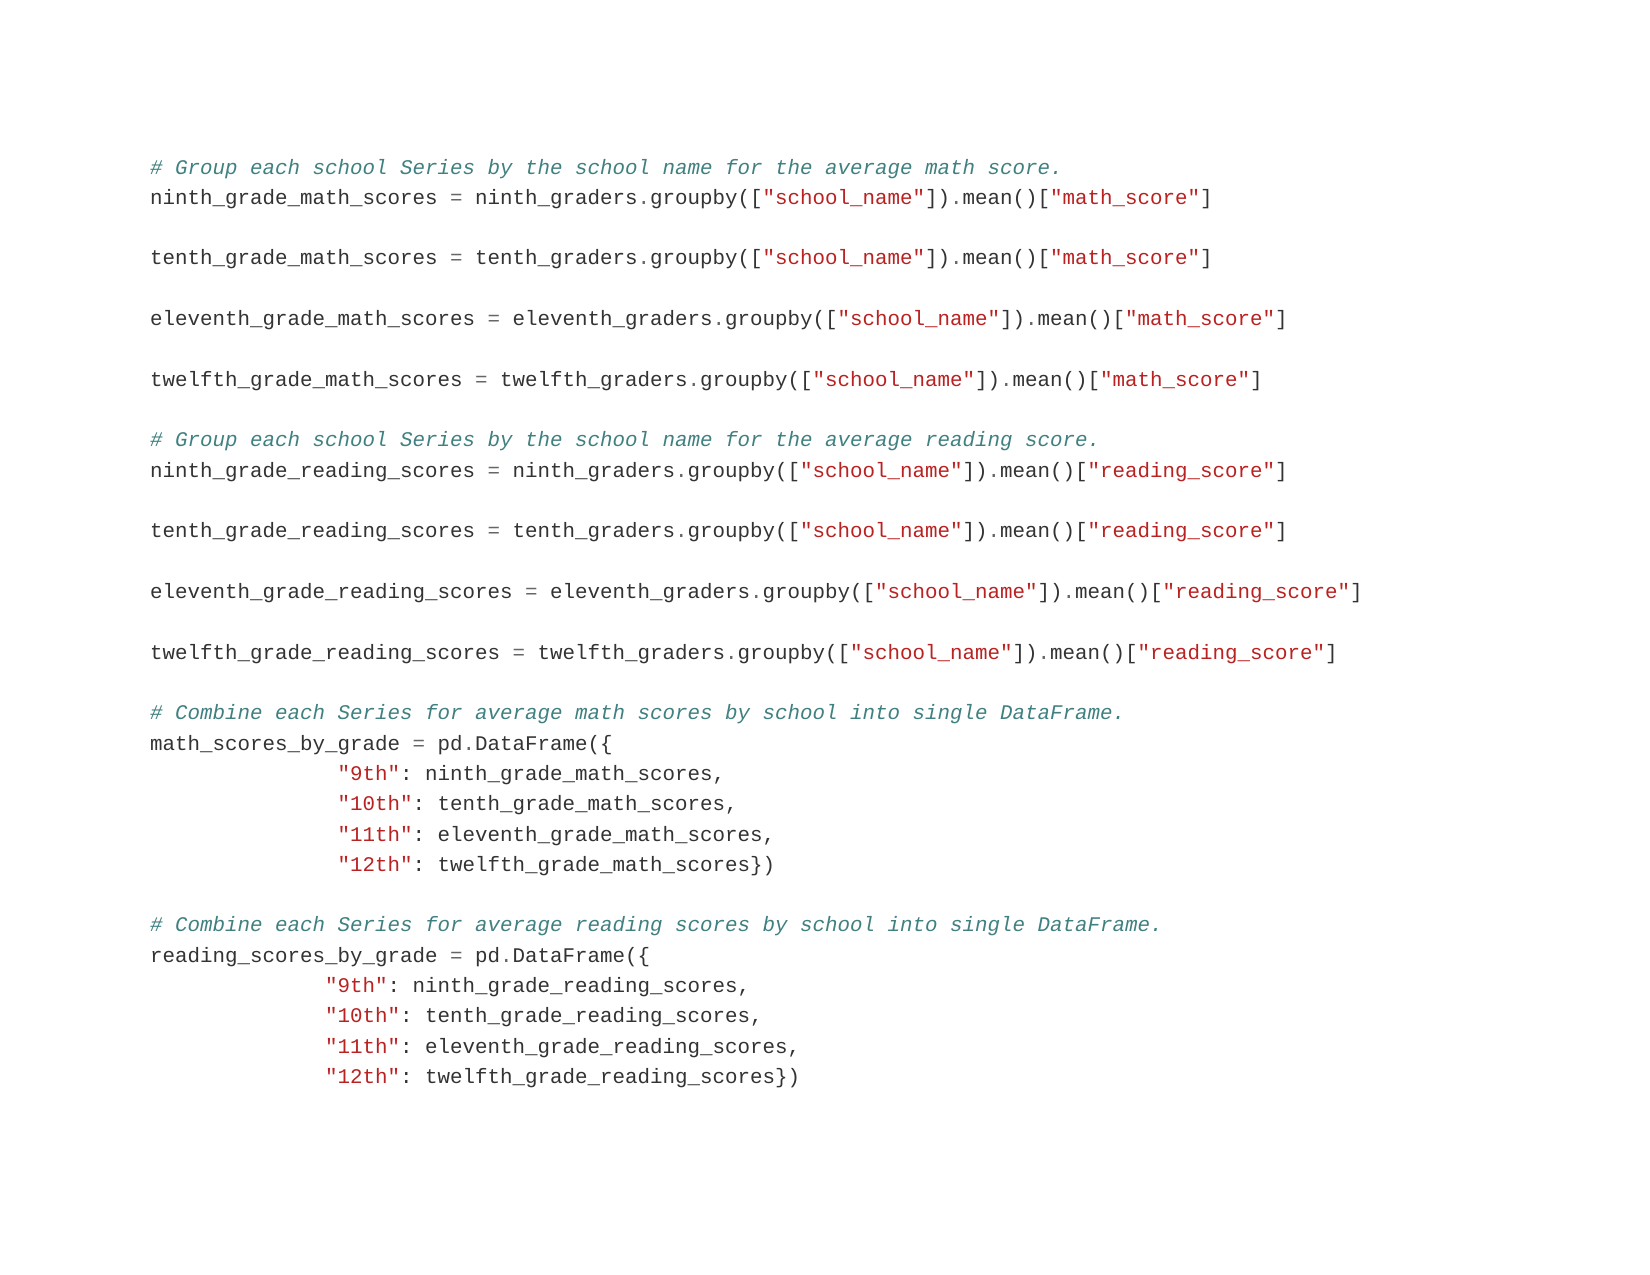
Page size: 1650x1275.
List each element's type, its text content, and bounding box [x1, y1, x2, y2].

text eleventh_grade_math_scores = eleventh_graders.groupby(["school_name"]).mean()["math_score"] [150, 302, 1500, 332]
text # Combine each Series for average math scores by school into single DataFrame. [150, 696, 1500, 726]
text ninth_grade_reading_scores = ninth_graders.groupby(["school_name"]).mean()["reading_score"] [150, 453, 1500, 483]
text eleventh_grade_reading_scores = eleventh_graders.groupby(["school_name"]).mean()["reading_score"] [150, 574, 1500, 605]
text # Group each school Series by the school name for the average math score. [150, 150, 1500, 180]
text math_scores_by_grade = pd.DataFrame({ [150, 726, 1500, 756]
text "10th": tenth_grade_math_scores, [150, 787, 1500, 817]
text twelfth_grade_reading_scores = twelfth_graders.groupby(["school_name"]).mean()["reading_score"] [150, 635, 1500, 665]
text # Combine each Series for average reading scores by school into single DataFrame. [150, 908, 1500, 938]
text "12th": twelfth_grade_math_scores}) [150, 847, 1500, 877]
text reading_scores_by_grade = pd.DataFrame({ [150, 938, 1500, 968]
text # Group each school Series by the school name for the average reading score. [150, 423, 1500, 453]
text "12th": twelfth_grade_reading_scores}) [150, 1059, 1500, 1090]
text "9th": ninth_grade_math_scores, [150, 756, 1500, 787]
text tenth_grade_math_scores = tenth_graders.groupby(["school_name"]).mean()["math_score"] [150, 241, 1500, 271]
text twelfth_grade_math_scores = twelfth_graders.groupby(["school_name"]).mean()["math_score"] [150, 362, 1500, 392]
text "11th": eleventh_grade_reading_scores, [150, 1029, 1500, 1059]
text "10th": tenth_grade_reading_scores, [150, 999, 1500, 1029]
text "9th": ninth_grade_reading_scores, [150, 968, 1500, 999]
text ninth_grade_math_scores = ninth_graders.groupby(["school_name"]).mean()["math_score"] [150, 180, 1500, 211]
text "11th": eleventh_grade_math_scores, [150, 817, 1500, 847]
text tenth_grade_reading_scores = tenth_graders.groupby(["school_name"]).mean()["reading_score"] [150, 514, 1500, 544]
